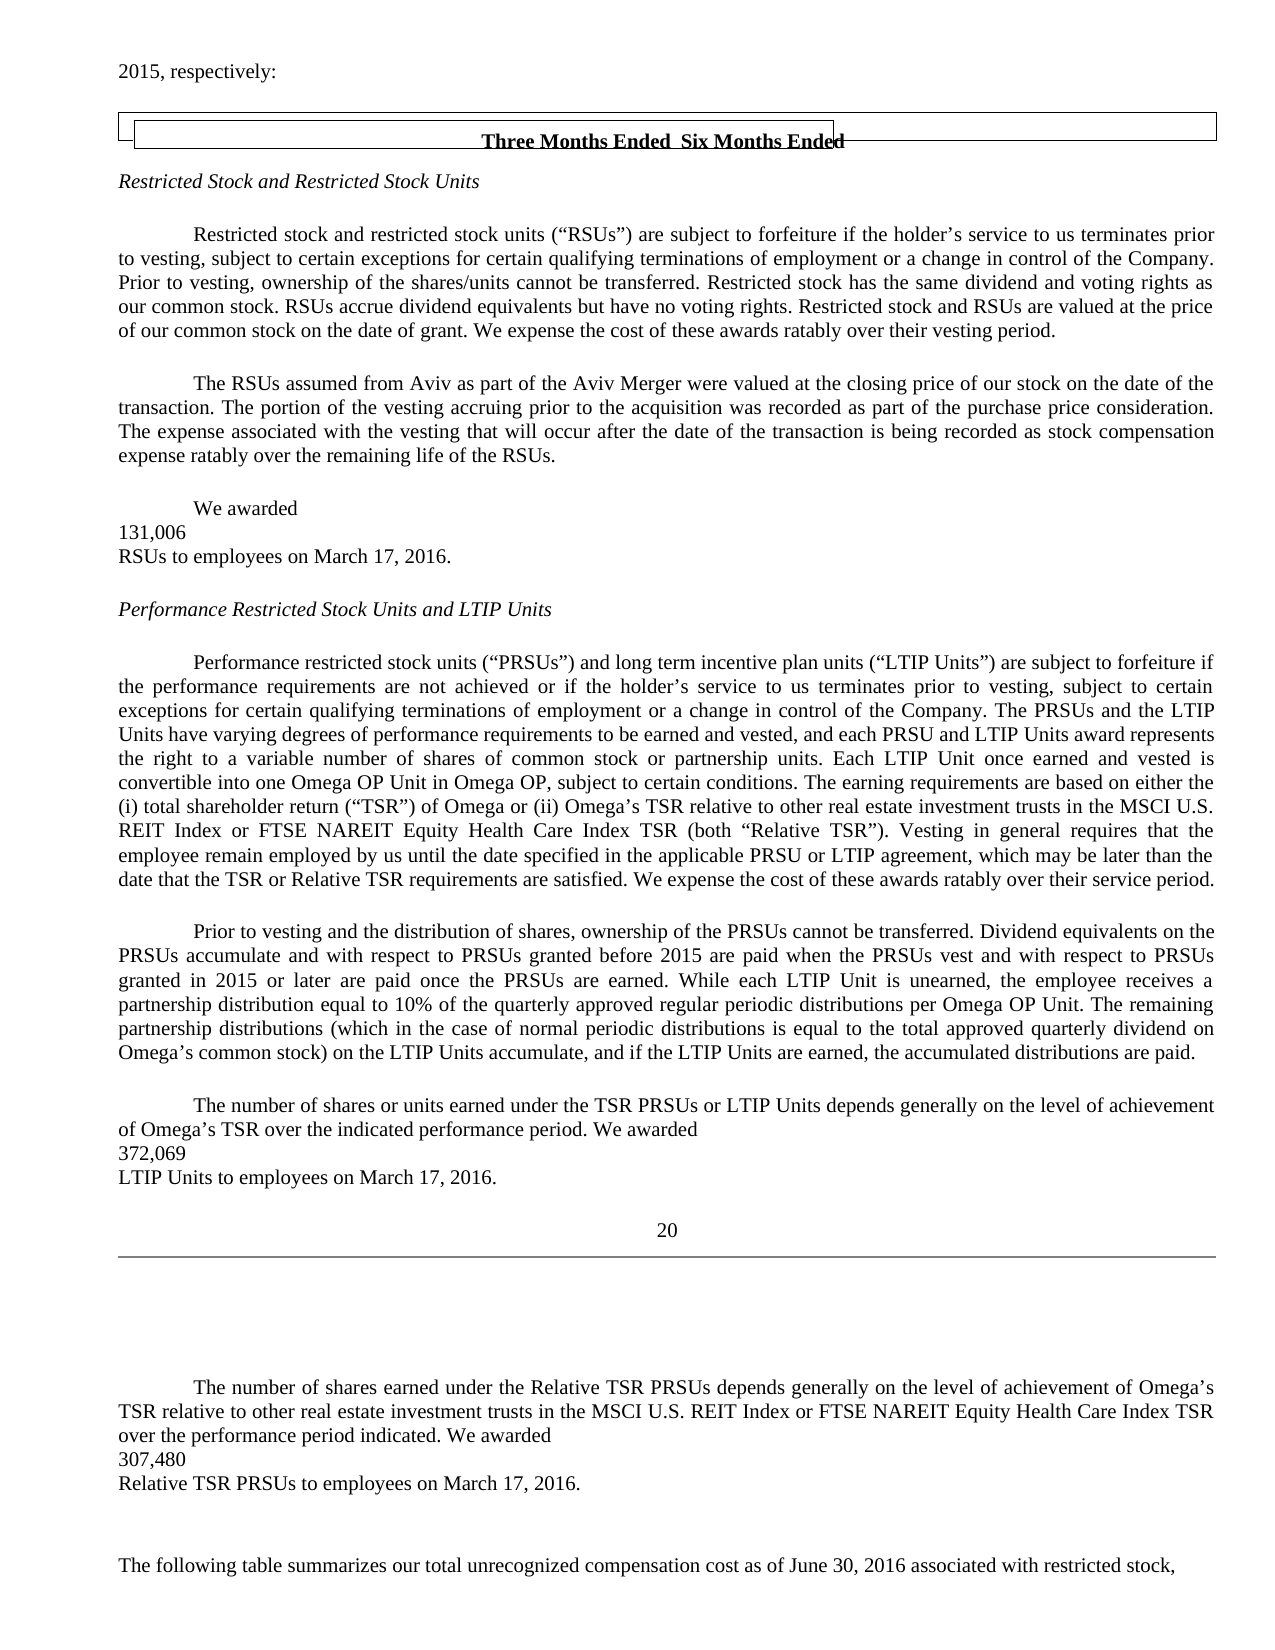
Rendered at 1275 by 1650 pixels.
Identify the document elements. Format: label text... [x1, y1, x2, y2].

text 372,069 [118, 1141, 1216, 1165]
text Performance restricted stock units (“PRSUs”) and long term incentive plan units (“LTIP Units”) are subject to forfeiture if the performance requirements are not achieved or if the holder’s service to us terminates prior to vesting, subject to certain exceptions for certain qualifying terminations of employment or a change in control of the Company. The PRSUs and the LTIP Units have varying degrees of performance requirements to be earned and vested, and each PRSU and LTIP Units award represents the right to a variable number of shares of common stock or partnership units. Each LTIP Unit once earned and vested is convertible into one Omega OP Unit in Omega OP, subject to certain conditions. The earning requirements are based on either the (i) total shareholder return (“TSR”) of Omega or (ii) Omega’s TSR relative to other real estate investment trusts in the MSCI U.S. REIT Index or FTSE NAREIT Equity Health Care Index TSR (both “Relative TSR”). Vesting in general requires that the employee remain employed by us until the date specified in the applicable PRSU or LTIP agreement, which may be later than the date that the TSR or Relative TSR requirements are satisfied. We expense the cost of these awards ratably over their service period. [118, 650, 1216, 891]
text We awarded [118, 496, 1216, 520]
text LTIP Units to employees on March 17, 2016. [118, 1165, 1216, 1189]
text Prior to vesting and the distribution of shares, ownership of the PRSUs cannot be transferred. Dividend equivalents on the PRSUs accumulate and with respect to PRSUs granted before 2015 are paid when the PRSUs vest and with respect to PRSUs granted in 2015 or later are paid once the PRSUs are earned. While each LTIP Unit is unearned, the employee receives a partnership distribution equal to 10% of the quarterly approved regular periodic distributions per Omega OP Unit. The remaining partnership distributions (which in the case of normal periodic distributions is equal to the total approved quarterly dividend on Omega’s common stock) on the LTIP Units accumulate, and if the LTIP Units are earned, the accumulated distributions are paid. [118, 919, 1216, 1064]
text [118, 59, 1216, 83]
text 20 [118, 1217, 1216, 1242]
text 307,480 [118, 1447, 1216, 1471]
text The RSUs assumed from Aviv as part of the Aviv Merger were valued at the closing price of our stock on the date of the transaction. The portion of the vesting accruing prior to the acquisition was recorded as part of the purchase price consideration. The expense associated with the vesting that will occur after the date of the transaction is being recorded as stock compensation expense ratably over the remaining life of the RSUs. [118, 371, 1216, 467]
text The number of shares earned under the Relative TSR PRSUs depends generally on the level of achievement of Omega’s TSR relative to other real estate investment trusts in the MSCI U.S. REIT Index or FTSE NAREIT Equity Health Care Index TSR over the performance period indicated. We awarded [118, 1375, 1216, 1447]
text RSUs to employees on March 17, 2016. [118, 544, 1216, 568]
text The number of shares or units earned under the TSR PRSUs or LTIP Units depends generally on the level of achievement of Omega’s TSR over the indicated performance period. We awarded [118, 1092, 1216, 1141]
text 131,006 [118, 520, 1216, 544]
text Performance Restricted Stock Units and LTIP Units [118, 597, 1216, 621]
text Relative TSR PRSUs to employees on March 17, 2016. [118, 1471, 1216, 1495]
text Restricted Stock and Restricted Stock Units [118, 169, 1216, 193]
text Restricted stock and restricted stock units (“RSUs”) are subject to forfeiture if the holder’s service to us terminates prior to vesting, subject to certain exceptions for certain qualifying terminations of employment or a change in control of the Company. Prior to vesting, ownership of the shares/units cannot be transferred. Restricted stock has the same dividend and voting rights as our common stock. RSUs accrue dividend equivalents but have no voting rights. Restricted stock and RSUs are valued at the price of our common stock on the date of grant. We expense the cost of these awards ratably over their vesting period. [118, 222, 1216, 342]
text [118, 1553, 1216, 1577]
